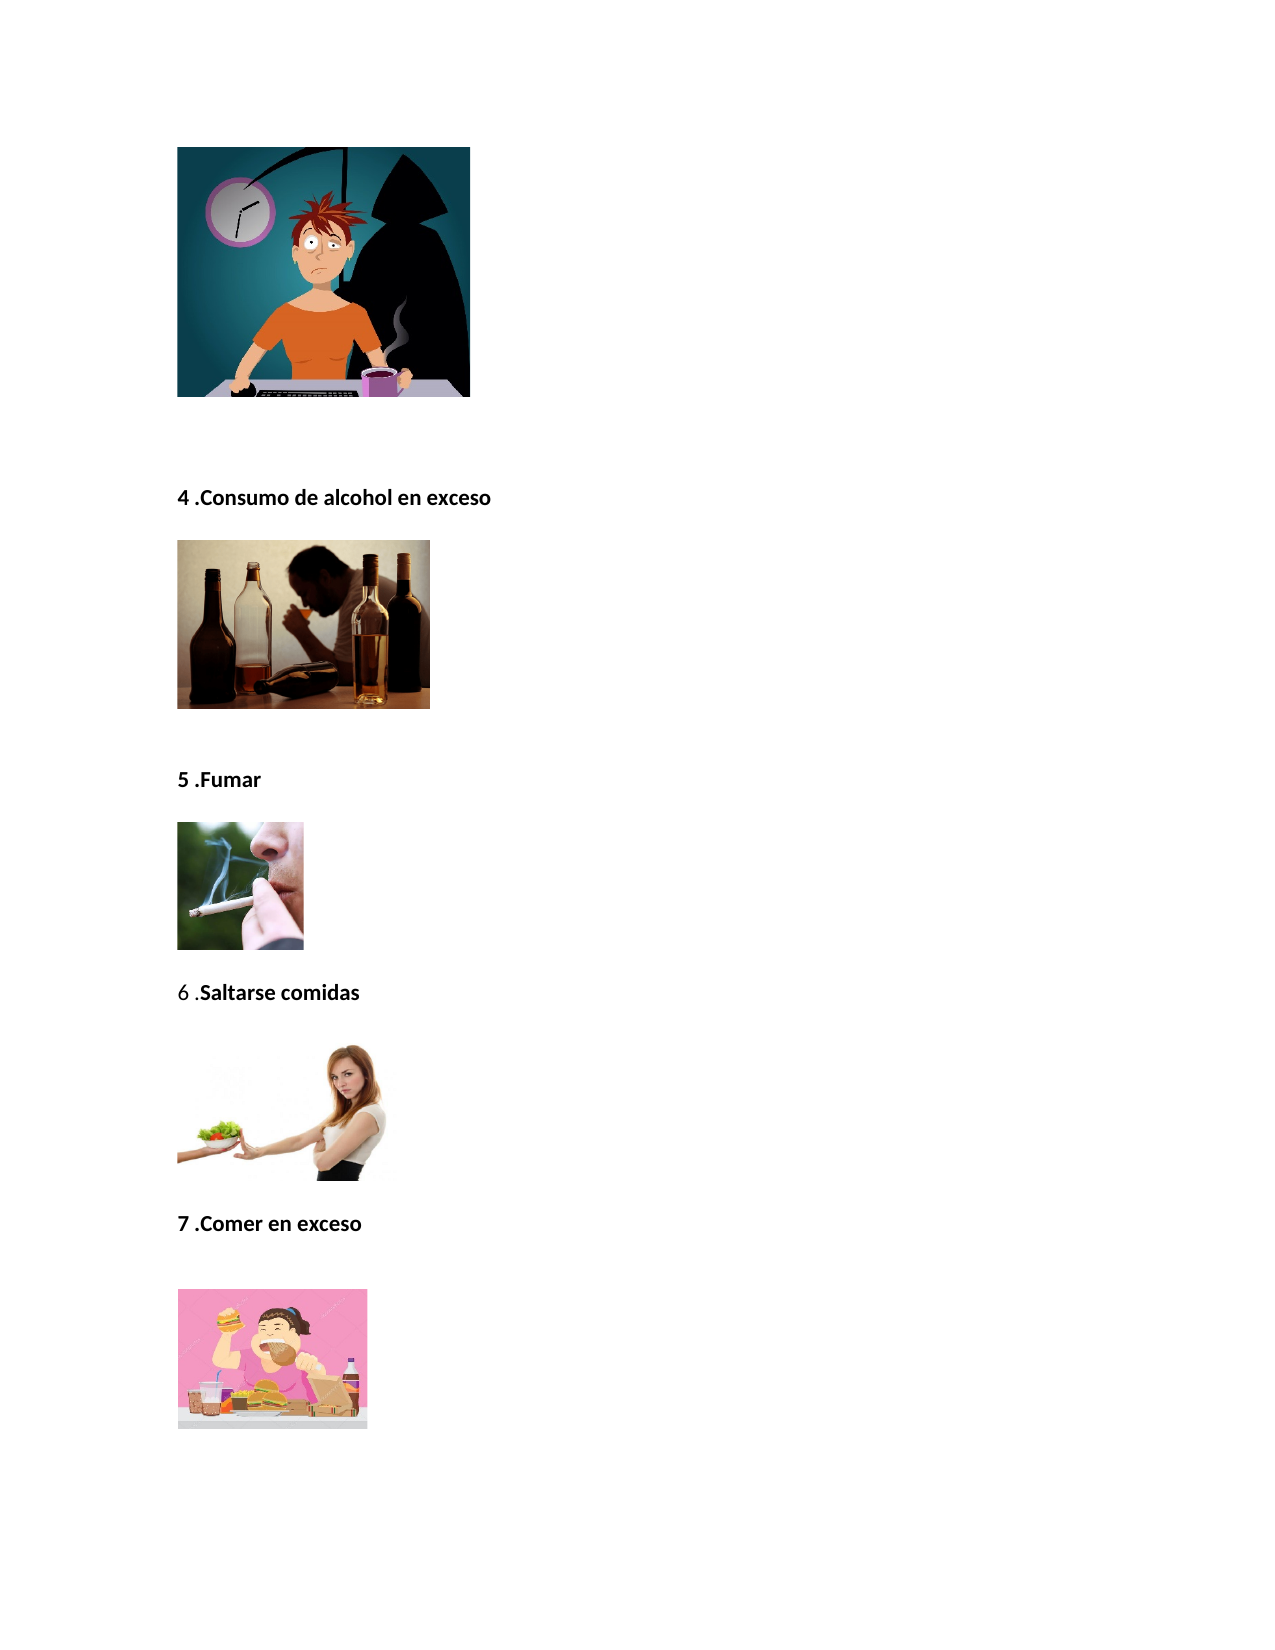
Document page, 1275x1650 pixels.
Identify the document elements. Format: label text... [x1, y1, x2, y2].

text 4 .Consumo de alcohol en exceso [177, 483, 1098, 511]
text 6 .Saltarse comidas [177, 978, 1098, 1007]
text 7 .Comer en exceso [177, 1209, 1098, 1237]
text 5 .Fumar [177, 738, 1098, 794]
picture [176, 1289, 367, 1427]
picture [177, 1035, 397, 1181]
picture [177, 147, 471, 397]
picture [177, 540, 430, 709]
picture [177, 822, 304, 950]
